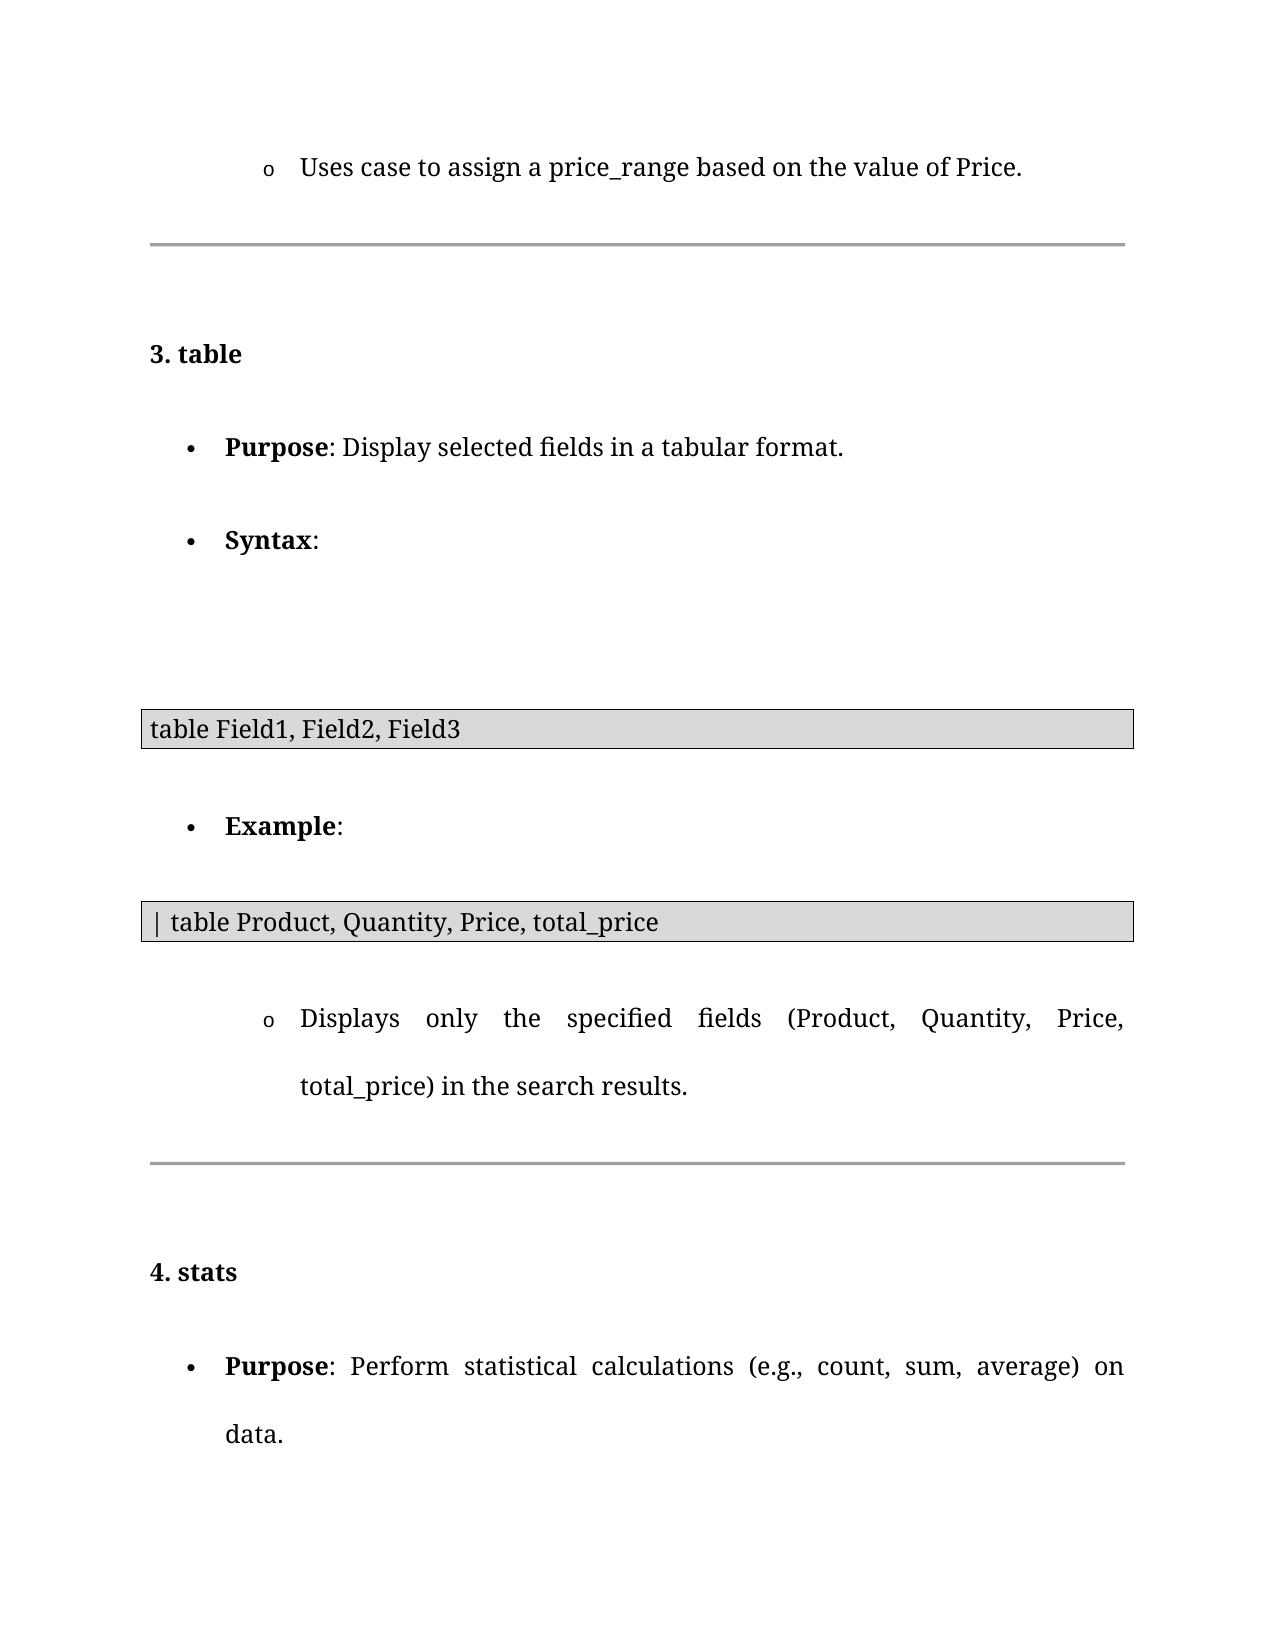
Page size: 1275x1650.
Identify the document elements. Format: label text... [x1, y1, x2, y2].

text table Field1, Field2, Field3 [142, 710, 1133, 748]
list Syntax: [187, 522, 1125, 557]
list Purpose: Perform statistical calculations (e.g., count, sum, average) on data. [187, 1348, 1125, 1450]
list Example: [187, 808, 1125, 842]
text | table Product, Quantity, Price, total_price [142, 902, 1133, 941]
list Purpose: Display selected fields in a tabular format. [187, 429, 1125, 463]
list Displays only the specified fields (Product, Quantity, Price, total_price) in the search results. [262, 1001, 1125, 1103]
text 4. stats [150, 1255, 1125, 1289]
list Uses case to assign a price_range based on the value of Price. [262, 150, 1125, 184]
text 3. table [150, 336, 1125, 370]
